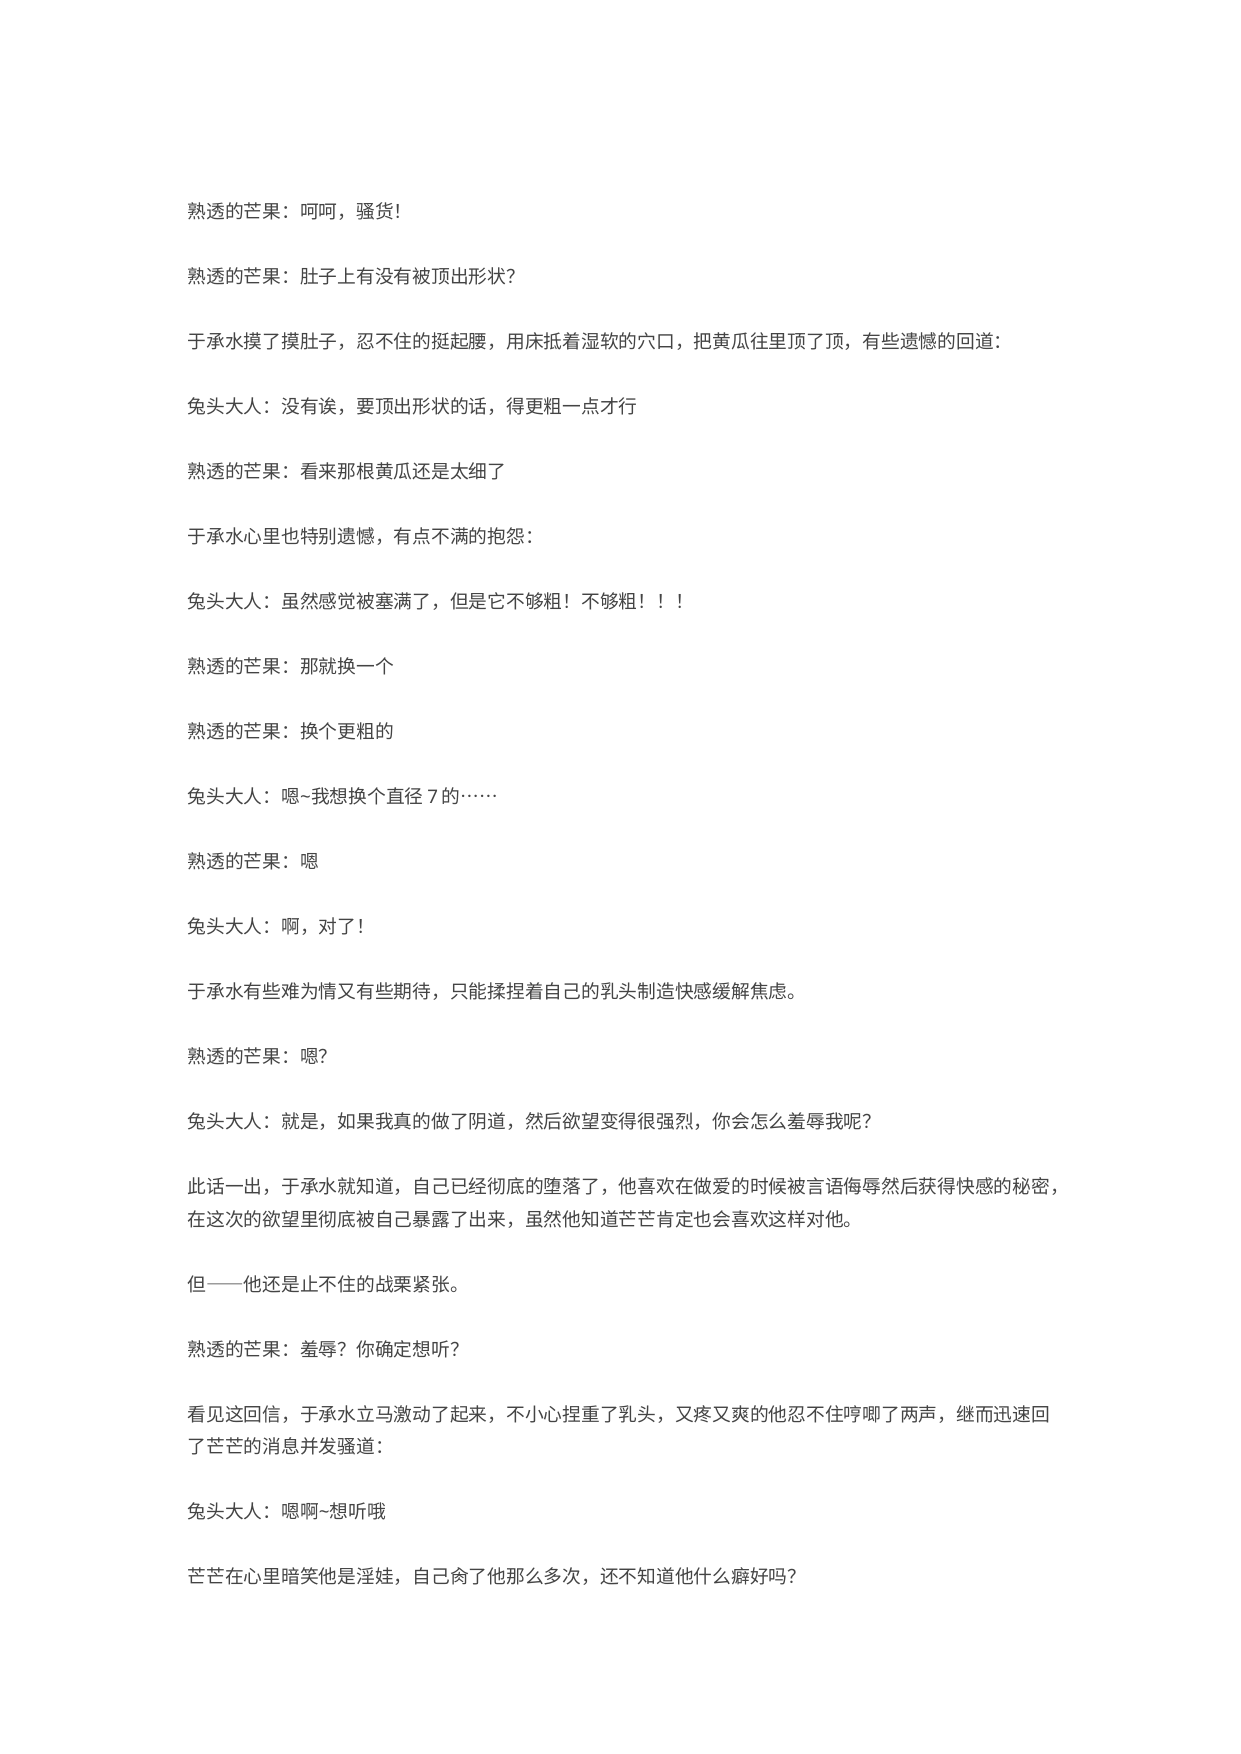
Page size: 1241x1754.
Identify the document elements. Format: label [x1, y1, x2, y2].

text [187, 162, 1053, 1592]
